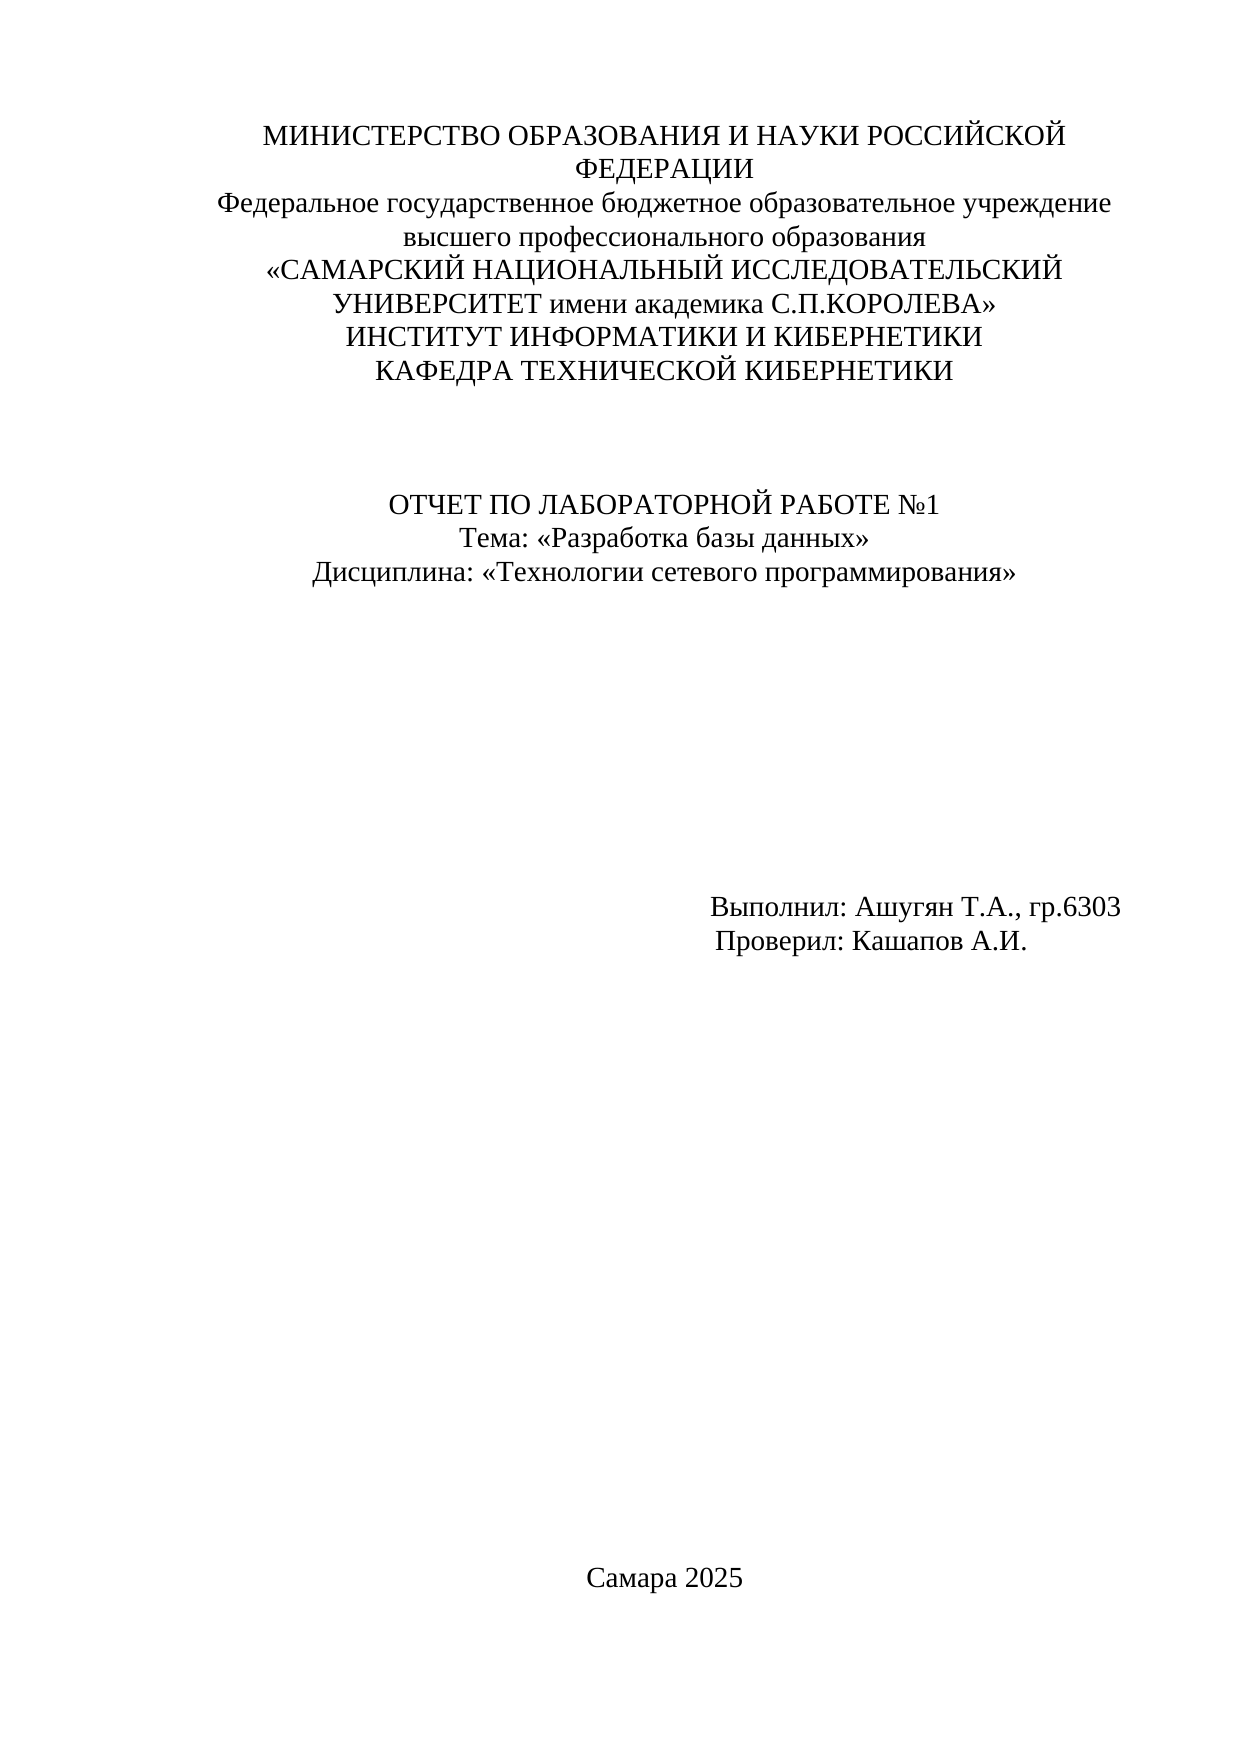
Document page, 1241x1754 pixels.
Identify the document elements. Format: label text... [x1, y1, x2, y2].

text МИНИСТЕРСТВО ОБРАЗОВАНИЯ И НАУКИ РОССИЙСКОЙ ФЕДЕРАЦИИ [177, 118, 1152, 185]
text ИНСТИТУТ ИНФОРМАТИКИ И КИБЕРНЕТИКИ [177, 319, 1152, 353]
text Проверил: Кашапов А.И. [679, 923, 1063, 957]
text Дисциплина: «Технологии сетевого программирования» [177, 554, 1152, 588]
text «САМАРСКИЙ НАЦИОНАЛЬНЫЙ ИССЛЕДОВАТЕЛЬСКИЙ УНИВЕРСИТЕТ имени академика С.П.КОРОЛЕВА» [177, 252, 1152, 319]
text Самара 2025 [177, 1560, 1152, 1594]
text ОТЧЕТ ПО ЛАБОРАТОРНОЙ РАБОТЕ №1 [177, 487, 1152, 521]
text КАФЕДРА ТЕХНИЧЕСКОЙ КИБЕРНЕТИКИ [177, 353, 1152, 386]
text высшего профессионального образования [177, 219, 1152, 252]
text Выполнил: Ашугян Т.А., гр.6303 [679, 889, 1152, 923]
text Федеральное государственное бюджетное образовательное учреждение [177, 185, 1152, 219]
text Тема: «Разработка базы данных» [177, 521, 1152, 554]
